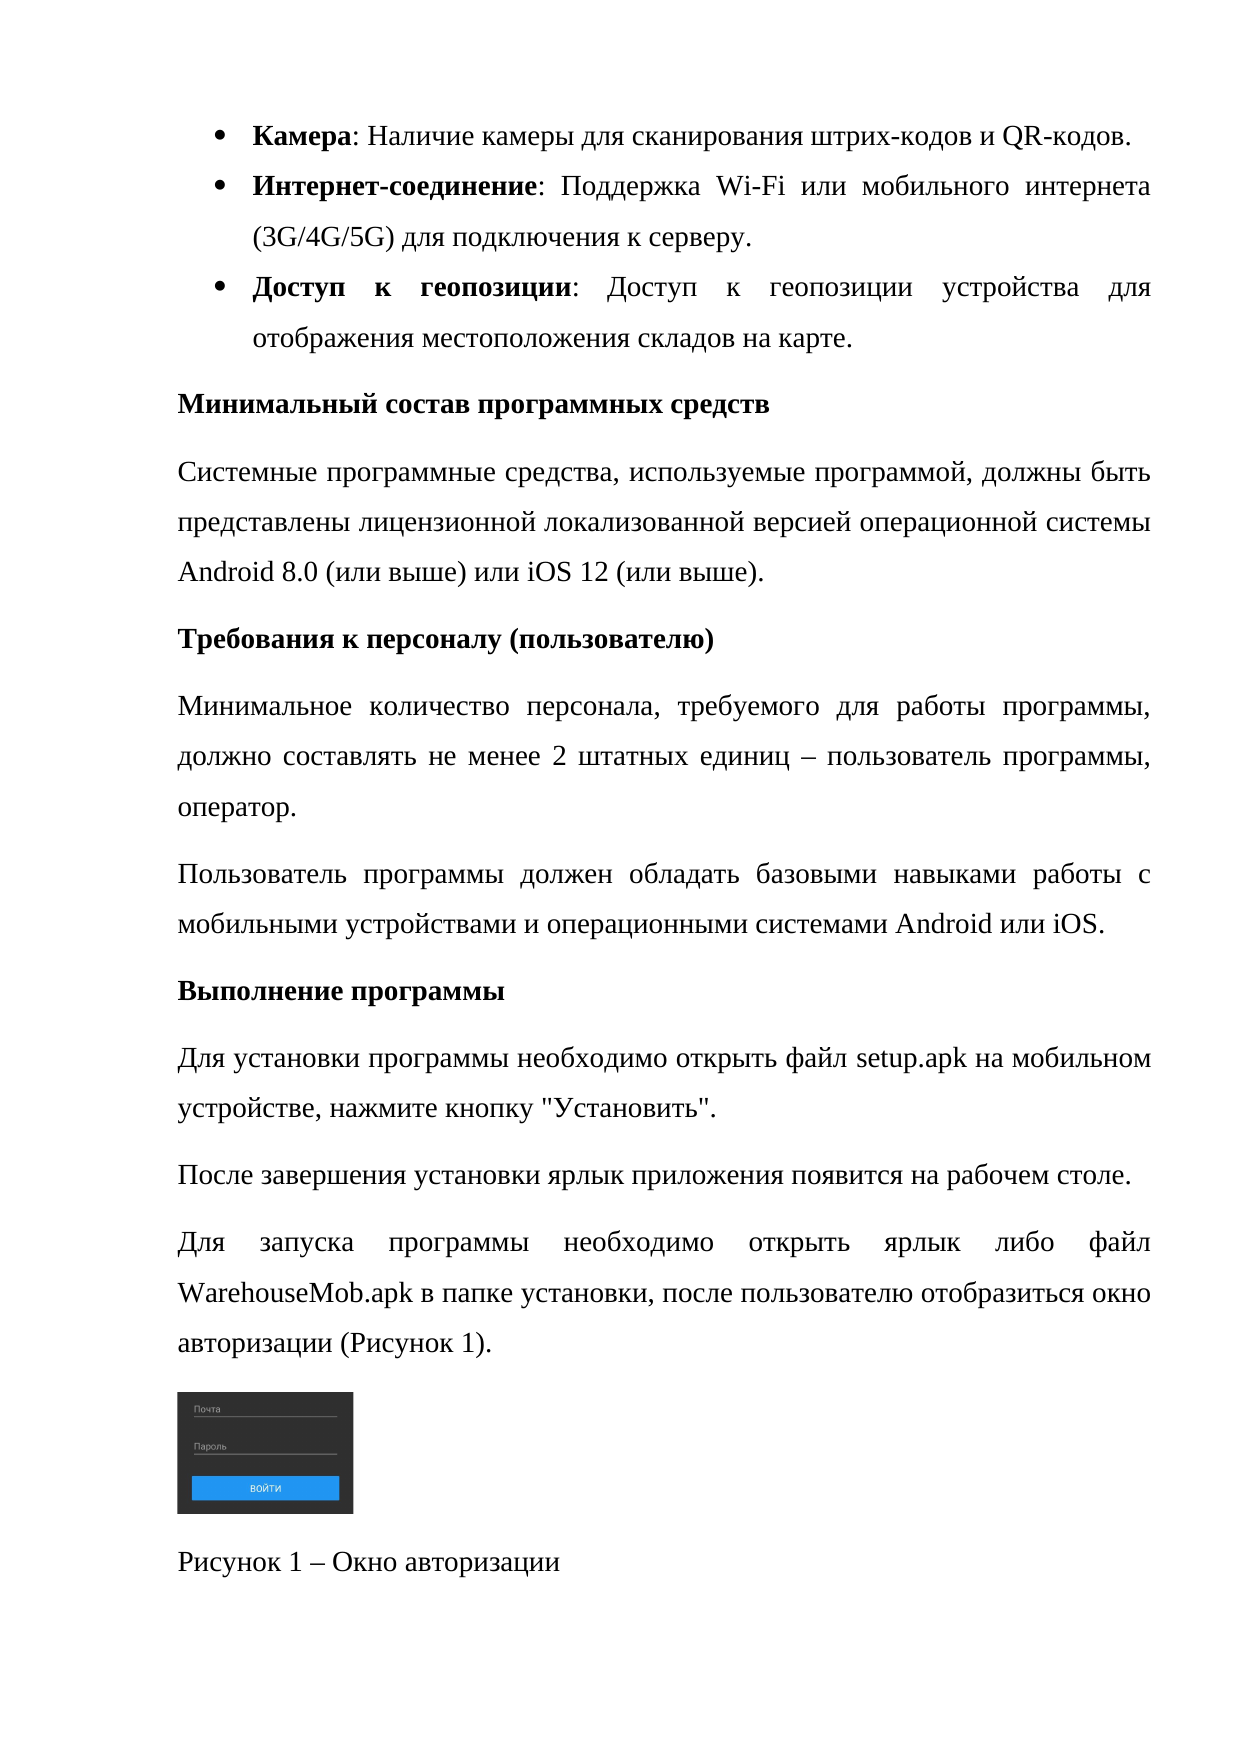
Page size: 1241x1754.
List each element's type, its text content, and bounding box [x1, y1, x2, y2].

text Минимальное количество персонала, требуемого для работы программы, должно составлять не менее 2 штатных единиц – пользователь программы, оператор. [177, 688, 1152, 822]
text Для установки программы необходимо открыть файл setup.apk на мобильном устройстве, нажмите кнопку "Установить". [177, 1040, 1152, 1124]
picture [177, 1392, 354, 1514]
text После завершения установки ярлык приложения появится на рабочем столе. [177, 1157, 1152, 1191]
list Доступ к геопозиции: Доступ к геопозиции устройства для отображения местоположения складов на карте. [215, 269, 1152, 353]
text Требования к персоналу (пользователю) [177, 621, 1152, 655]
text Выполнение программы [177, 973, 1152, 1007]
text Минимальный состав программных средств [177, 387, 1152, 420]
text Системные программные средства, используемые программой, должны быть представлены лицензионной локализованной версией операционной системы Android 8.0 (или выше) или iOS 12 (или выше). [177, 454, 1152, 588]
text Для запуска программы необходимо открыть ярлык либо файл WarehouseMob.apk в папке установки, после пользователю отобразиться окно авторизации (Рисунок 1). [177, 1224, 1152, 1358]
list Интернет-соединение: Поддержка Wi-Fi или мобильного интернета (3G/4G/5G) для подключения к серверу. [215, 168, 1152, 252]
text Пользователь программы должен обладать базовыми навыками работы с мобильными устройствами и операционными системами Android или iOS. [177, 856, 1152, 940]
list Камера: Наличие камеры для сканирования штрих-кодов и QR-кодов. [215, 118, 1152, 152]
text Рисунок 1 – Окно авторизации [177, 1544, 1152, 1578]
